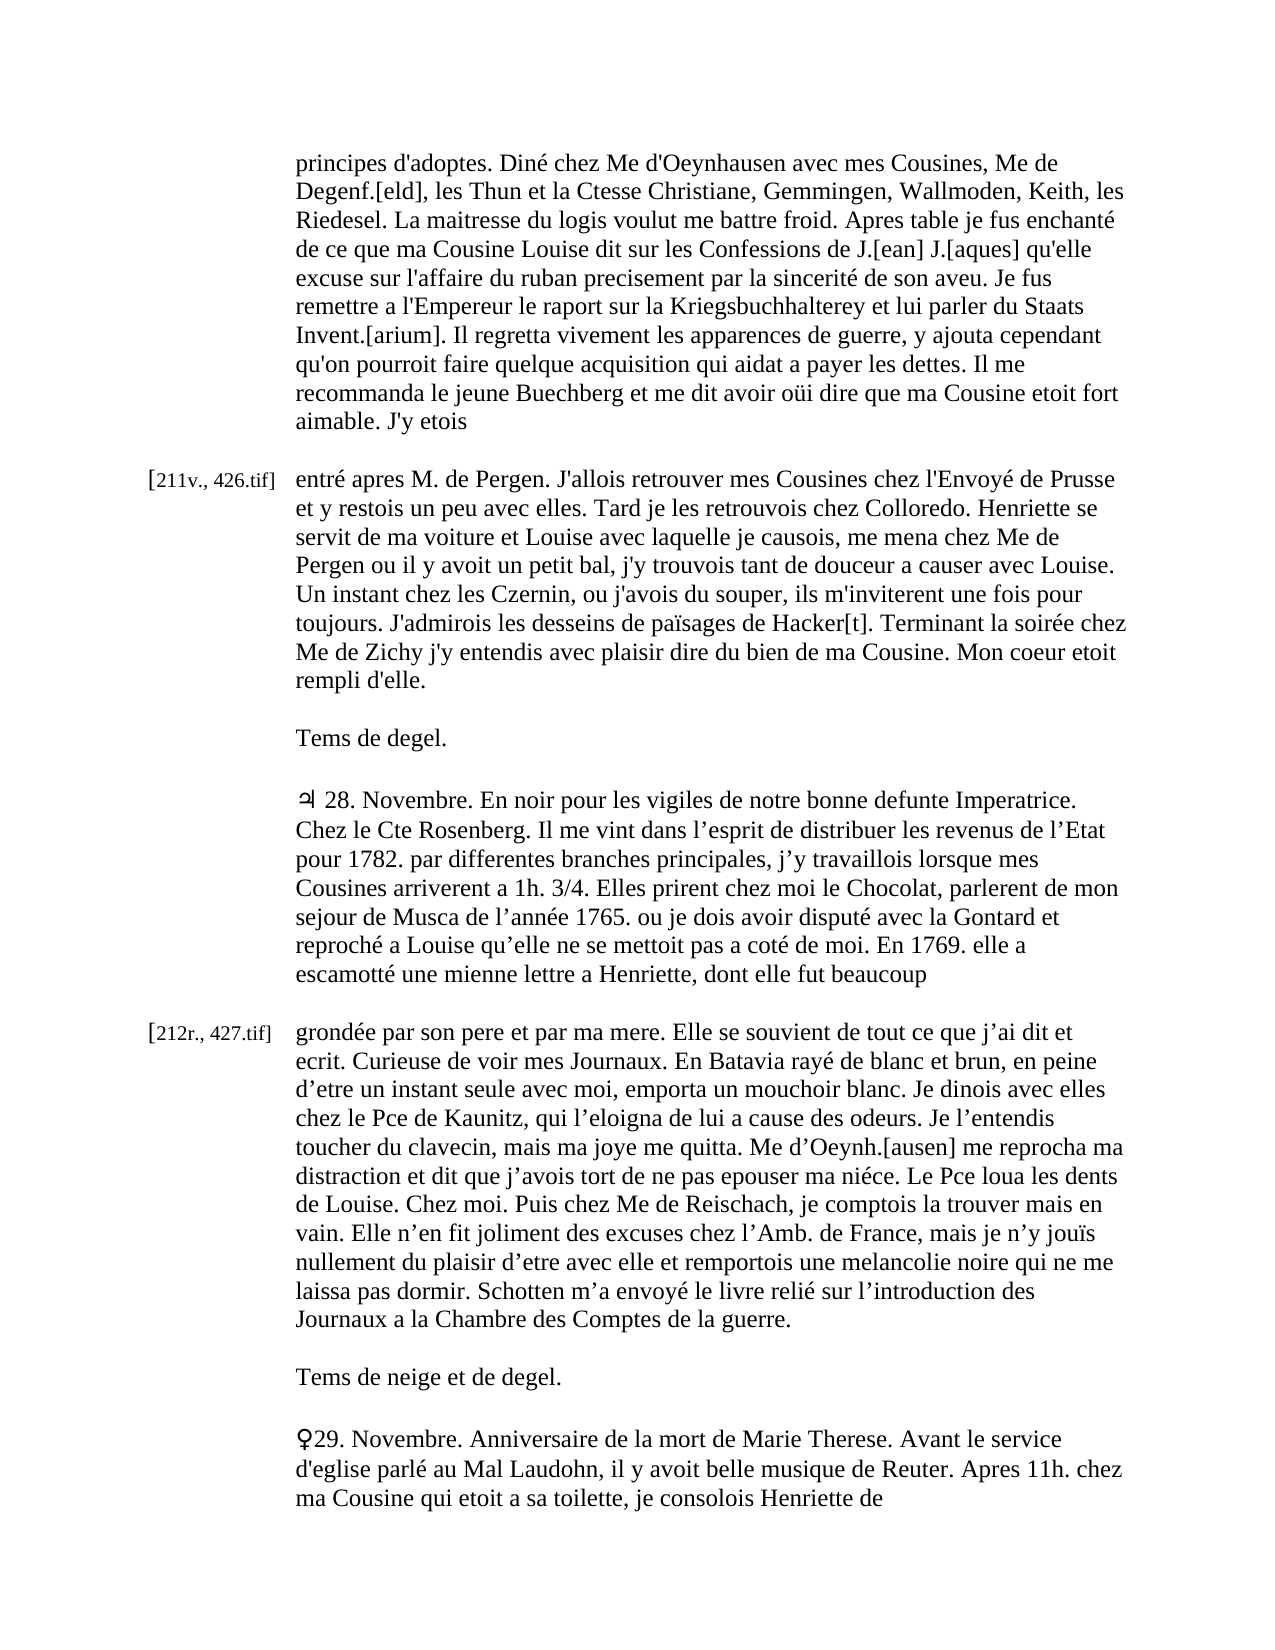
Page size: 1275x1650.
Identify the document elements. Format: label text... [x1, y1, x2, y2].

text [212r., 427.tif] grondée par son pere et par ma mere. Elle se souvient de tout ce que j’ai dit et ecrit. Curieuse de voir mes Journaux. En Batavia rayé de blanc et brun, en peine d’etre un instant seule avec moi, emporta un mouchoir blanc. Je dinois avec elles chez le Pce de Kaunitz, qui l’eloigna de lui a cause des odeurs. Je l’entendis toucher du clavecin, mais ma joye me quitta. Me d’Oeynh.[ausen] me reprocha ma distraction et dit que j’avois tort de ne pas epouser ma niéce. Le Pce loua les dents de Louise. Chez moi. Puis chez Me de Reischach, je comptois la trouver mais en vain. Elle n’en fit joliment des excuses chez l’Amb. de France, mais je n’y jouïs nullement du plaisir d’etre avec elle et remportois une melancolie noire qui ne me laissa pas dormir. Schotten m’a envoyé le livre relié sur l’introduction des Journaux a la Chambre des Comptes de la guerre. [148, 1017, 1127, 1333]
text Tems de neige et de degel. [148, 1362, 1127, 1391]
text ︎29. Novembre. Anniversaire de la mort de Marie Therese. Avant le service d'eglise parlé au Mal Laudohn, il y avoit belle musique de Reuter. Apres 11h. chez ma Cousine qui etoit a sa toilette, je consolois Henriette de [148, 1420, 1127, 1512]
text [211v., 426.tif] entré apres M. de Pergen. J'allois retrouver mes Cousines chez l'Envoyé de Prusse et y restois un peu avec elles. Tard je les retrouvois chez Colloredo. Henriette se servit de ma voiture et Louise avec laquelle je causois, me mena chez Me de Pergen ou il y avoit un petit bal, j'y trouvois tant de douceur a causer avec Louise. Un instant chez les Czernin, ou j'avois du souper, ils m'inviterent une fois pour toujours. J'admirois les desseins de païsages de Hacker[t]. Terminant la soirée chez Me de Zichy j'y entendis avec plaisir dire du bien de ma Cousine. Mon coeur etoit rempli d'elle. [148, 464, 1127, 694]
text ♃ 28. Novembre. En noir pour les vigiles de notre bonne defunte Imperatrice. Chez le Cte Rosenberg. Il me vint dans l’esprit de distribuer les revenus de l’Etat pour 1782. par differentes branches principales, j’y travaillois lorsque mes Cousines arriverent a 1h. 3/4. Elles prirent chez moi le Chocolat, parlerent de mon sejour de Musca de l’année 1765. ou je dois avoir disputé avec la Gontard et reproché a Louise qu’elle ne se mettoit pas a coté de moi. En 1769. elle a escamotté une mienne lettre a Henriette, dont elle fut beaucoup [148, 781, 1127, 988]
text Tems de degel. [148, 723, 1127, 752]
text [148, 148, 1127, 435]
